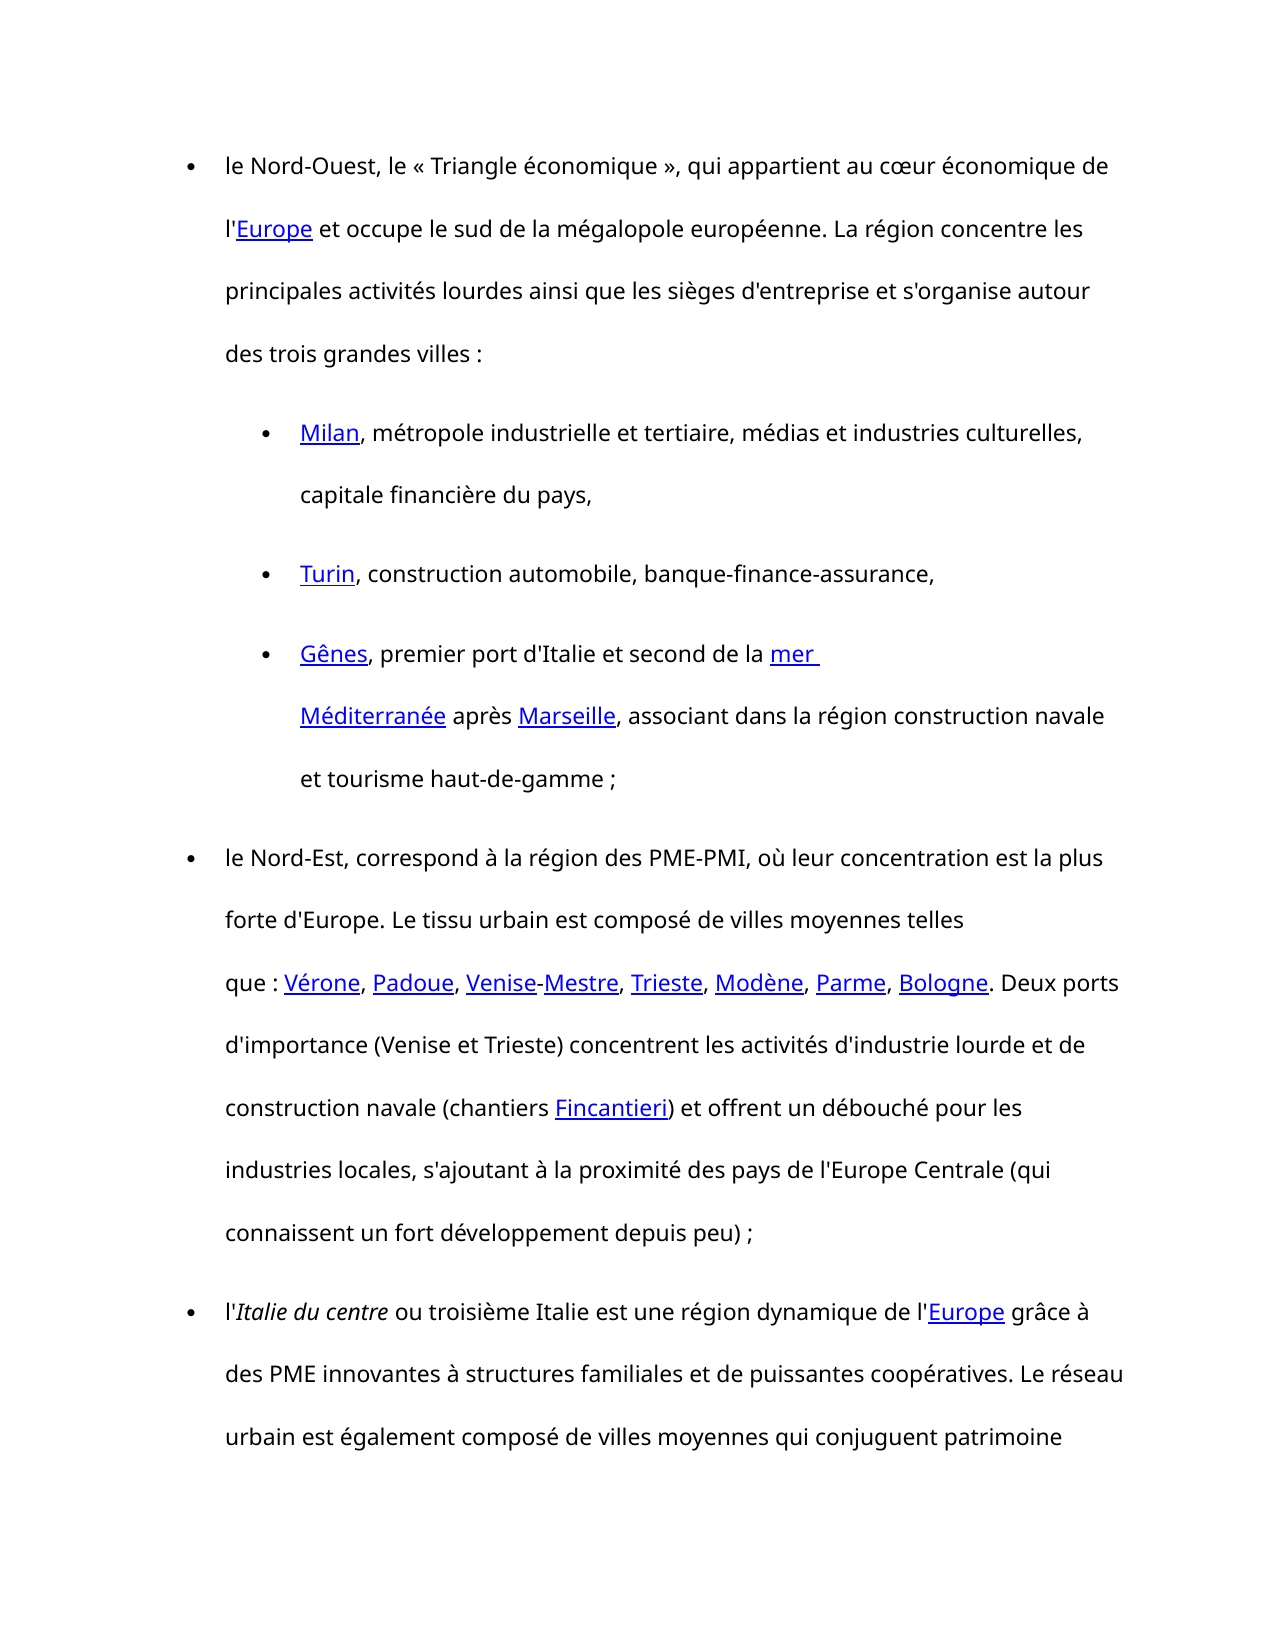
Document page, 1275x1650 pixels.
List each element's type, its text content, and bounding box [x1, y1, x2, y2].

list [187, 1296, 1125, 1452]
list Turin, construction automobile, banque-finance-assurance, [262, 558, 1125, 589]
list Milan, métropole industrielle et tertiaire, médias et industries culturelles, capitale financière du pays, [262, 417, 1125, 510]
list Gênes, premier port d'Italie et second de la mer Méditerranée après Marseille, associant dans la région construction navale et tourisme haut-de-gamme ; [262, 637, 1125, 794]
list le Nord-Ouest, le « Triangle économique », qui appartient au cœur économique de l'Europe et occupe le sud de la mégalopole européenne. La région concentre les principales activités lourdes ainsi que les sièges d'entreprise et s'organise autour des trois grandes villes : [187, 150, 1125, 369]
list le Nord-Est, correspond à la région des PME-PMI, où leur concentration est la plus forte d'Europe. Le tissu urbain est composé de villes moyennes telles que : Vérone, Padoue, Venise-Mestre, Trieste, Modène, Parme, Bologne. Deux ports d'importance (Venise et Trieste) concentrent les activités d'industrie lourde et de construction navale (chantiers Fincantieri) et offrent un débouché pour les industries locales, s'ajoutant à la proximité des pays de l'Europe Centrale (qui connaissent un fort développement depuis peu) ; [187, 842, 1125, 1248]
